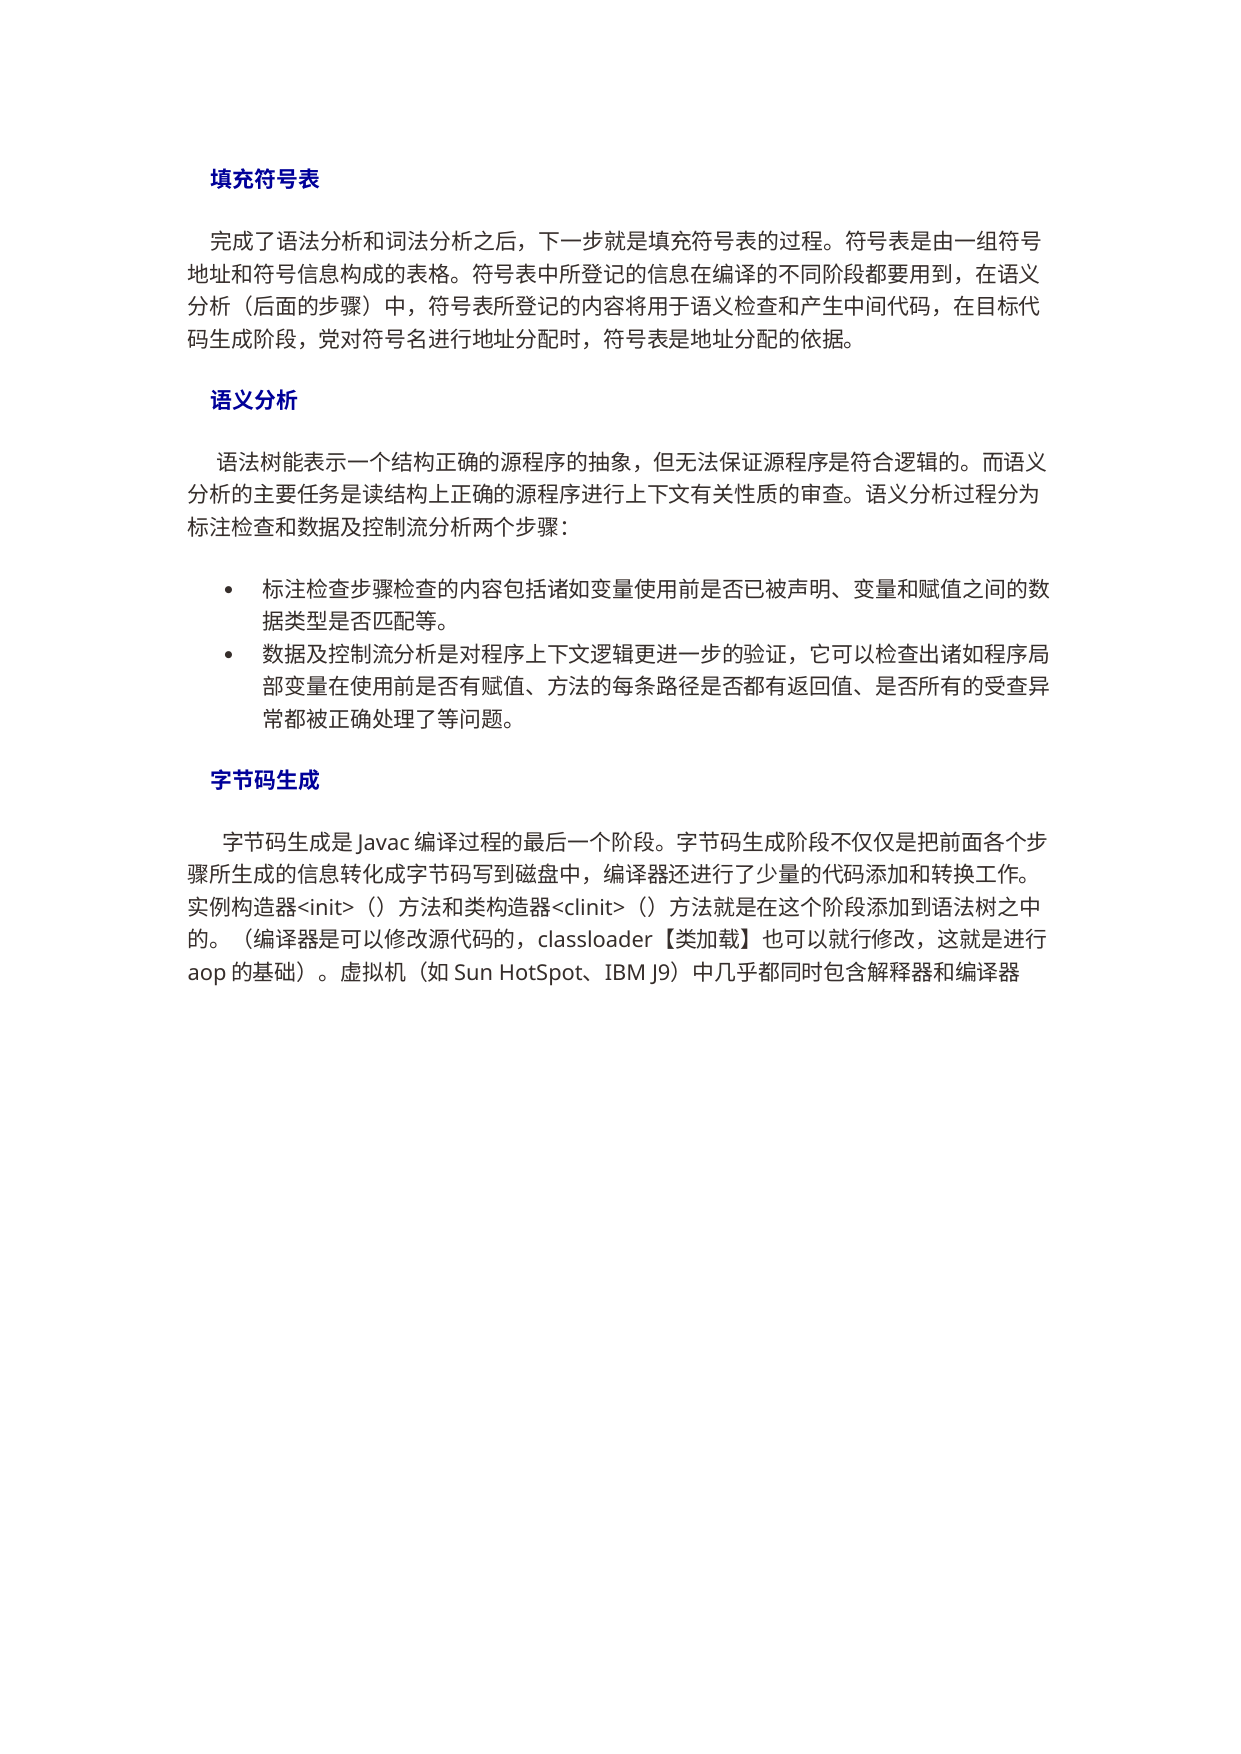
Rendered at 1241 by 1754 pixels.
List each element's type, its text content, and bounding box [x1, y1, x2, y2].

list 标注检查步骤检查的内容包括诸如变量使用前是否已被声明、变量和赋值之间的数据类型是否匹配等。 [225, 571, 1053, 636]
text 完成了语法分析和词法分析之后，下一步就是填充符号表的过程。符号表是由一组符号地址和符号信息构成的表格。符号表中所登记的信息在编译的不同阶段都要用到，在语义分析（后面的步骤）中，符号表所登记的内容将用于语义检查和产生中间代码，在目标代码生成阶段，党对符号名进行地址分配时，符号表是地址分配的依据。 [187, 224, 1053, 354]
text 字节码生成是Javac编译过程的最后一个阶段。字节码生成阶段不仅仅是把前面各个步骤所生成的信息转化成字节码写到磁盘中，编译器还进行了少量的代码添加和转换工作。 实例构造器<init>（）方法和类构造器<clinit>（）方法就是在这个阶段添加到语法树之中的。（编译器是可以修改源代码的，classloader【类加载】也可以就行修改，这就是进行aop的基础）。虚拟机（如Sun HotSpot、IBM J9）中几乎都同时包含解释器和编译器 [187, 824, 1053, 987]
text 语义分析 [187, 383, 1053, 415]
list 数据及控制流分析是对程序上下文逻辑更进一步的验证，它可以检查出诸如程序局部变量在使用前是否有赋值、方法的每条路径是否都有返回值、是否所有的受查异常都被正确处理了等问题。 [225, 636, 1053, 734]
text 填充符号表 [187, 162, 1053, 194]
text 语法树能表示一个结构正确的源程序的抽象，但无法保证源程序是符合逻辑的。而语义分析的主要任务是读结构上正确的源程序进行上下文有关性质的审查。语义分析过程分为标注检查和数据及控制流分析两个步骤： [187, 444, 1053, 542]
text 字节码生成 [187, 763, 1053, 795]
